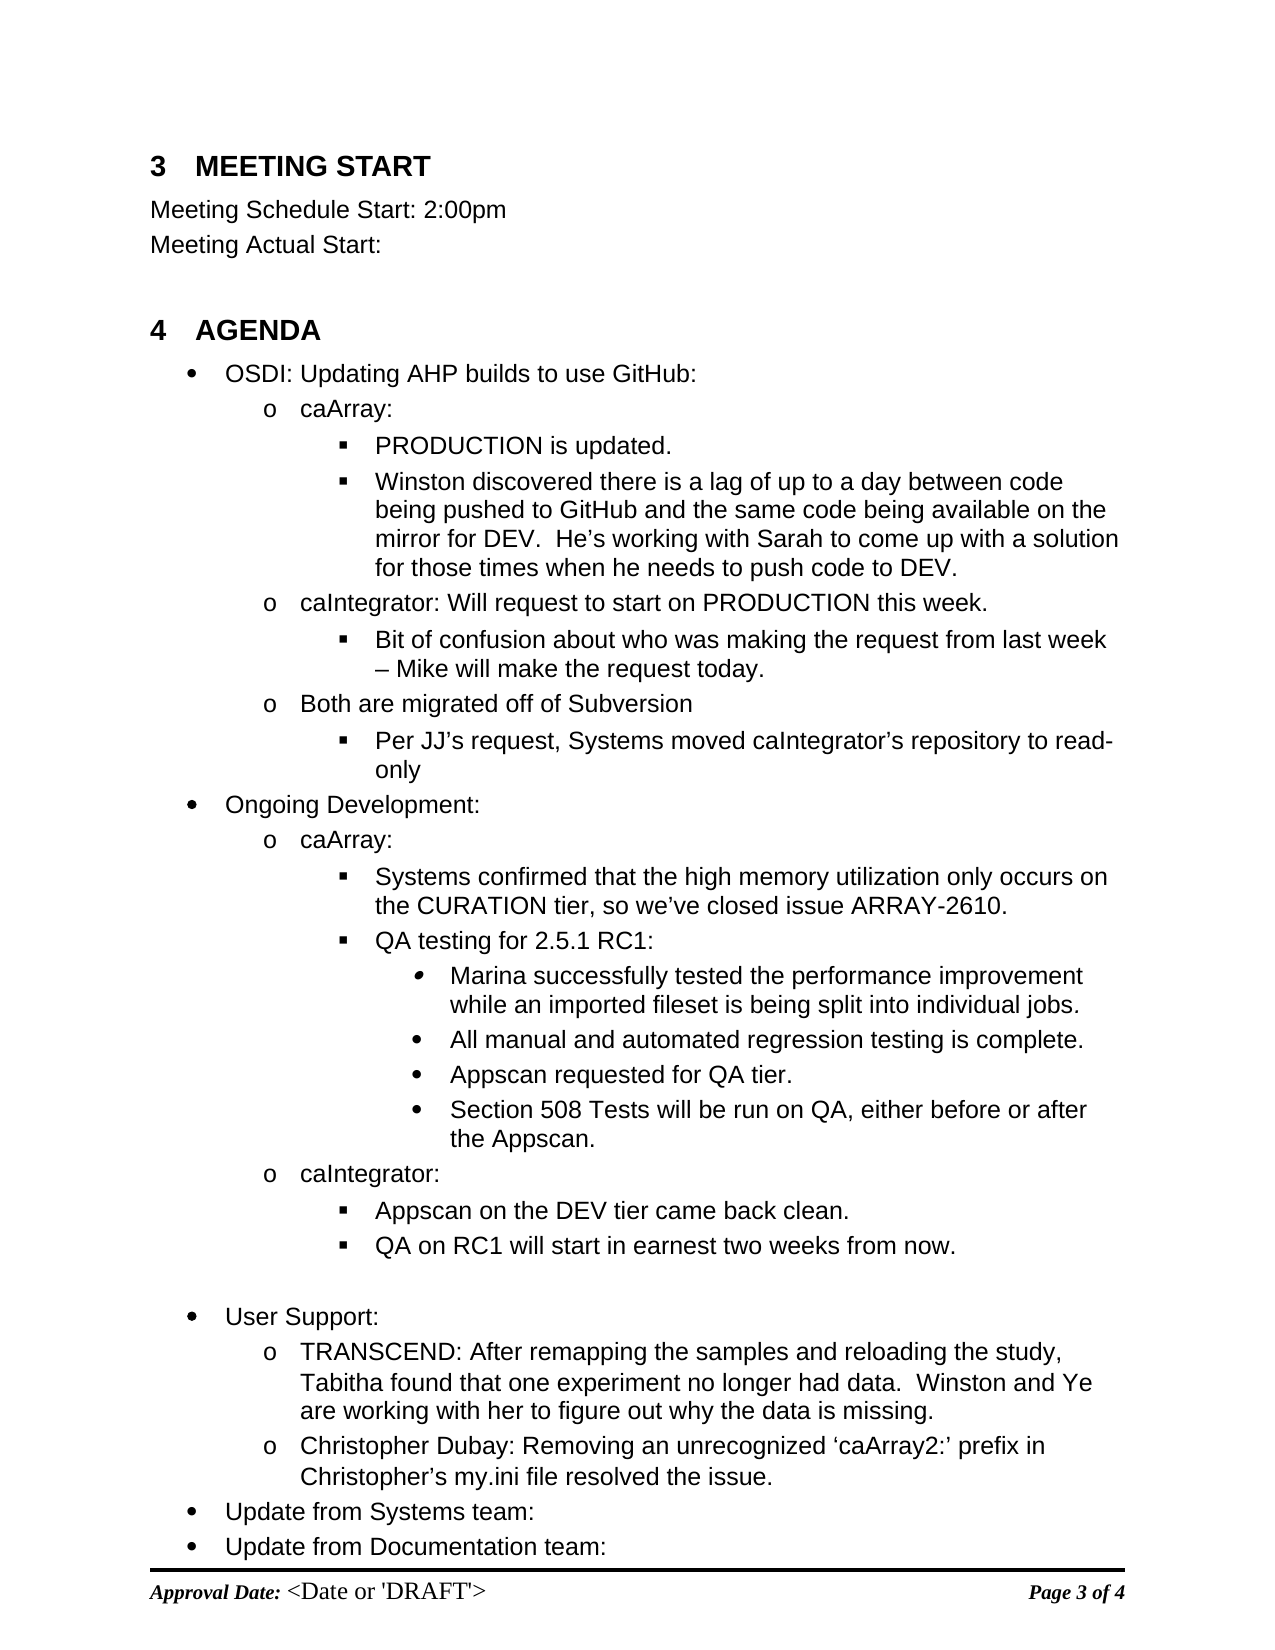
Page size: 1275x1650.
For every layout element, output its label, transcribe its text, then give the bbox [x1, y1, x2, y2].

list Section 508 Tests will be run on QA, either before or after the Appscan. [412, 1095, 1125, 1153]
subtitle Meeting Start [150, 149, 1125, 183]
list Bit of confusion about who was making the request from last week – Mike will make the request today. [337, 625, 1125, 683]
list caArray: [262, 825, 1125, 856]
list caIntegrator: Will request to start on PRODUCTION this week. [262, 588, 1125, 619]
list TRANSCEND: After remapping the samples and reloading the study, Tabitha found that one experiment no longer had data. Winston and Ye are working with her to figure out why the data is missing. [262, 1337, 1125, 1425]
list Appscan on the DEV tier came back clean. [337, 1196, 1125, 1225]
list QA on RC1 will start in earnest two weeks from now. [337, 1231, 1125, 1260]
list Per JJ’s request, Systems moved caIntegrator’s repository to read-only [337, 726, 1125, 784]
subtitle Agenda [150, 313, 1125, 347]
list caIntegrator: [262, 1159, 1125, 1190]
list User Support: [187, 1301, 1125, 1330]
list QA testing for 2.5.1 RC1: [337, 926, 1125, 955]
list Appscan requested for QA tier. [412, 1060, 1125, 1089]
list Christopher Dubay: Removing an unrecognized ‘caArray2:’ prefix in Christopher’s my.ini file resolved the issue. [262, 1431, 1125, 1491]
list PRODUCTION is updated. [337, 431, 1125, 460]
list Systems confirmed that the high memory utilization only occurs on the CURATION tier, so we’ve closed issue ARRAY-2610. [337, 862, 1125, 920]
text Meeting Schedule Start: 2:00pm [150, 196, 1125, 224]
list All manual and automated regression testing is complete. [412, 1025, 1125, 1054]
list caArray: [262, 394, 1125, 425]
list Update from Systems team: [187, 1497, 1125, 1526]
list OSDI: Updating AHP builds to use GitHub: [187, 359, 1125, 388]
list Ongoing Development: [187, 790, 1125, 819]
list Both are migrated off of Subversion [262, 689, 1125, 720]
text Meeting Actual Start: [150, 231, 1125, 259]
list Winston discovered there is a lag of up to a day between code being pushed to GitHub and the same code being available on the mirror for DEV. He’s working with Sarah to come up with a solution for those times when he needs to push code to DEV. [337, 466, 1125, 582]
list Marina successfully tested the performance improvement while an imported fileset is being split into individual jobs. [412, 961, 1125, 1019]
list Update from Documentation team: [187, 1532, 1125, 1561]
